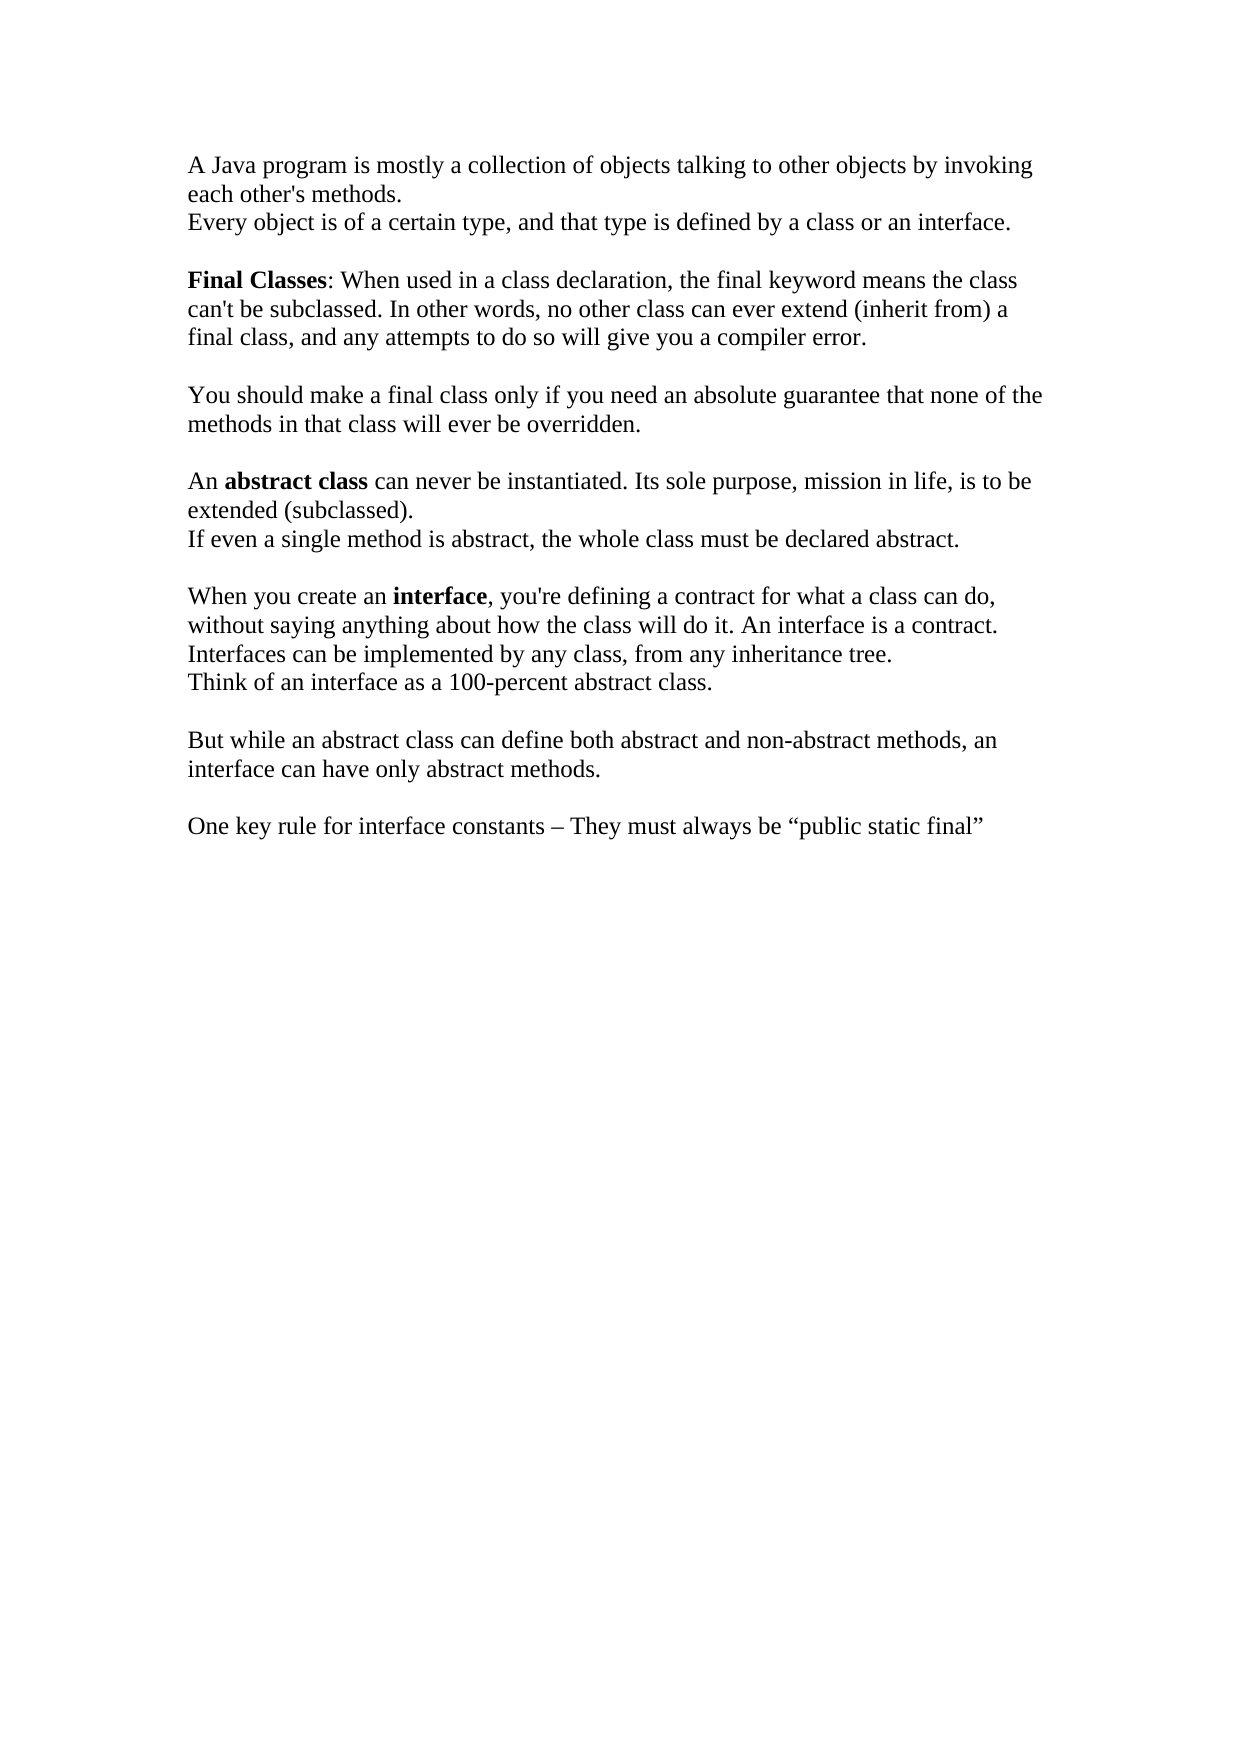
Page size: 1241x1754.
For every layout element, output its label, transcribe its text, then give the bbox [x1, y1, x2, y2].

text One key rule for interface constants – They must always be “public static final” [187, 811, 1053, 840]
text When you create an interface, you're defining a contract for what a class can do, [187, 581, 1053, 610]
text A Java program is mostly a collection of objects talking to other objects by invoking each other's methods. [187, 150, 1053, 207]
text An abstract class can never be instantiated. Its sole purpose, mission in life, is to be extended (subclassed). [187, 466, 1053, 524]
text Every object is of a certain type, and that type is defined by a class or an interface. [187, 207, 1053, 236]
text Final Classes: When used in a class declaration, the final keyword means the class can't be subclassed. In other words, no other class can ever extend (inherit from) a final class, and any attempts to do so will give you a compiler error. [187, 265, 1053, 351]
text But while an abstract class can define both abstract and non-abstract methods, an interface can have only abstract methods. [187, 725, 1053, 782]
text You should make a final class only if you need an absolute guarantee that none of the methods in that class will ever be overridden. [187, 380, 1053, 437]
text without saying anything about how the class will do it. An interface is a contract. [187, 610, 1053, 639]
text Think of an interface as a 100-percent abstract class. [187, 667, 1053, 696]
text If even a single method is abstract, the whole class must be declared abstract. [187, 524, 1053, 552]
text Interfaces can be implemented by any class, from any inheritance tree. [187, 639, 1053, 667]
